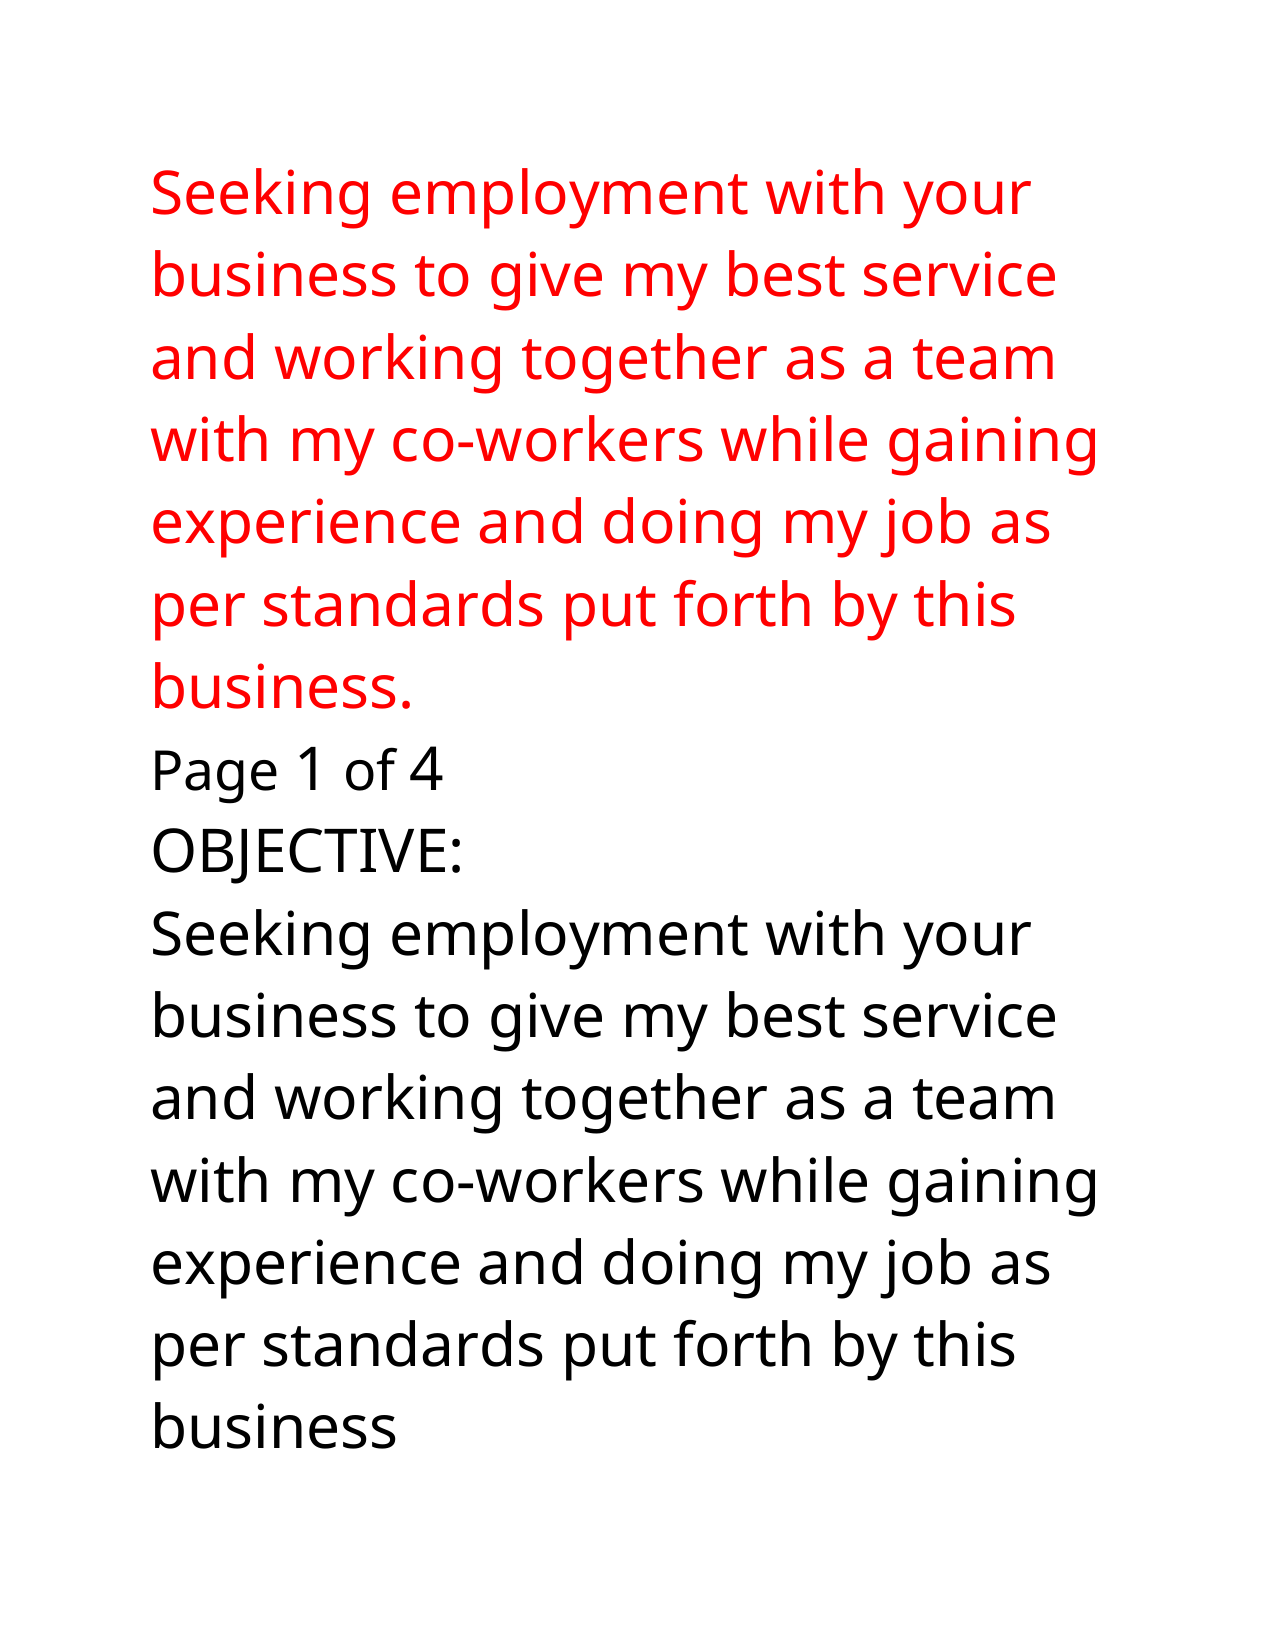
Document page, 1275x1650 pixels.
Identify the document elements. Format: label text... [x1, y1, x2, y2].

text business [150, 1384, 1125, 1467]
text business. [150, 644, 1125, 726]
text with my co-workers while gaining experience and doing my job as per standards put forth by this [150, 397, 1125, 644]
text Page 1 of 4 [150, 726, 1125, 808]
text OBJECTIVE: [150, 808, 1125, 891]
text Seeking employment with your business to give my best service and working together as a team [150, 150, 1125, 397]
text Seeking employment with your business to give my best service and working together as a team [150, 891, 1125, 1137]
text with my co-workers while gaining experience and doing my job as per standards put forth by this [150, 1137, 1125, 1384]
